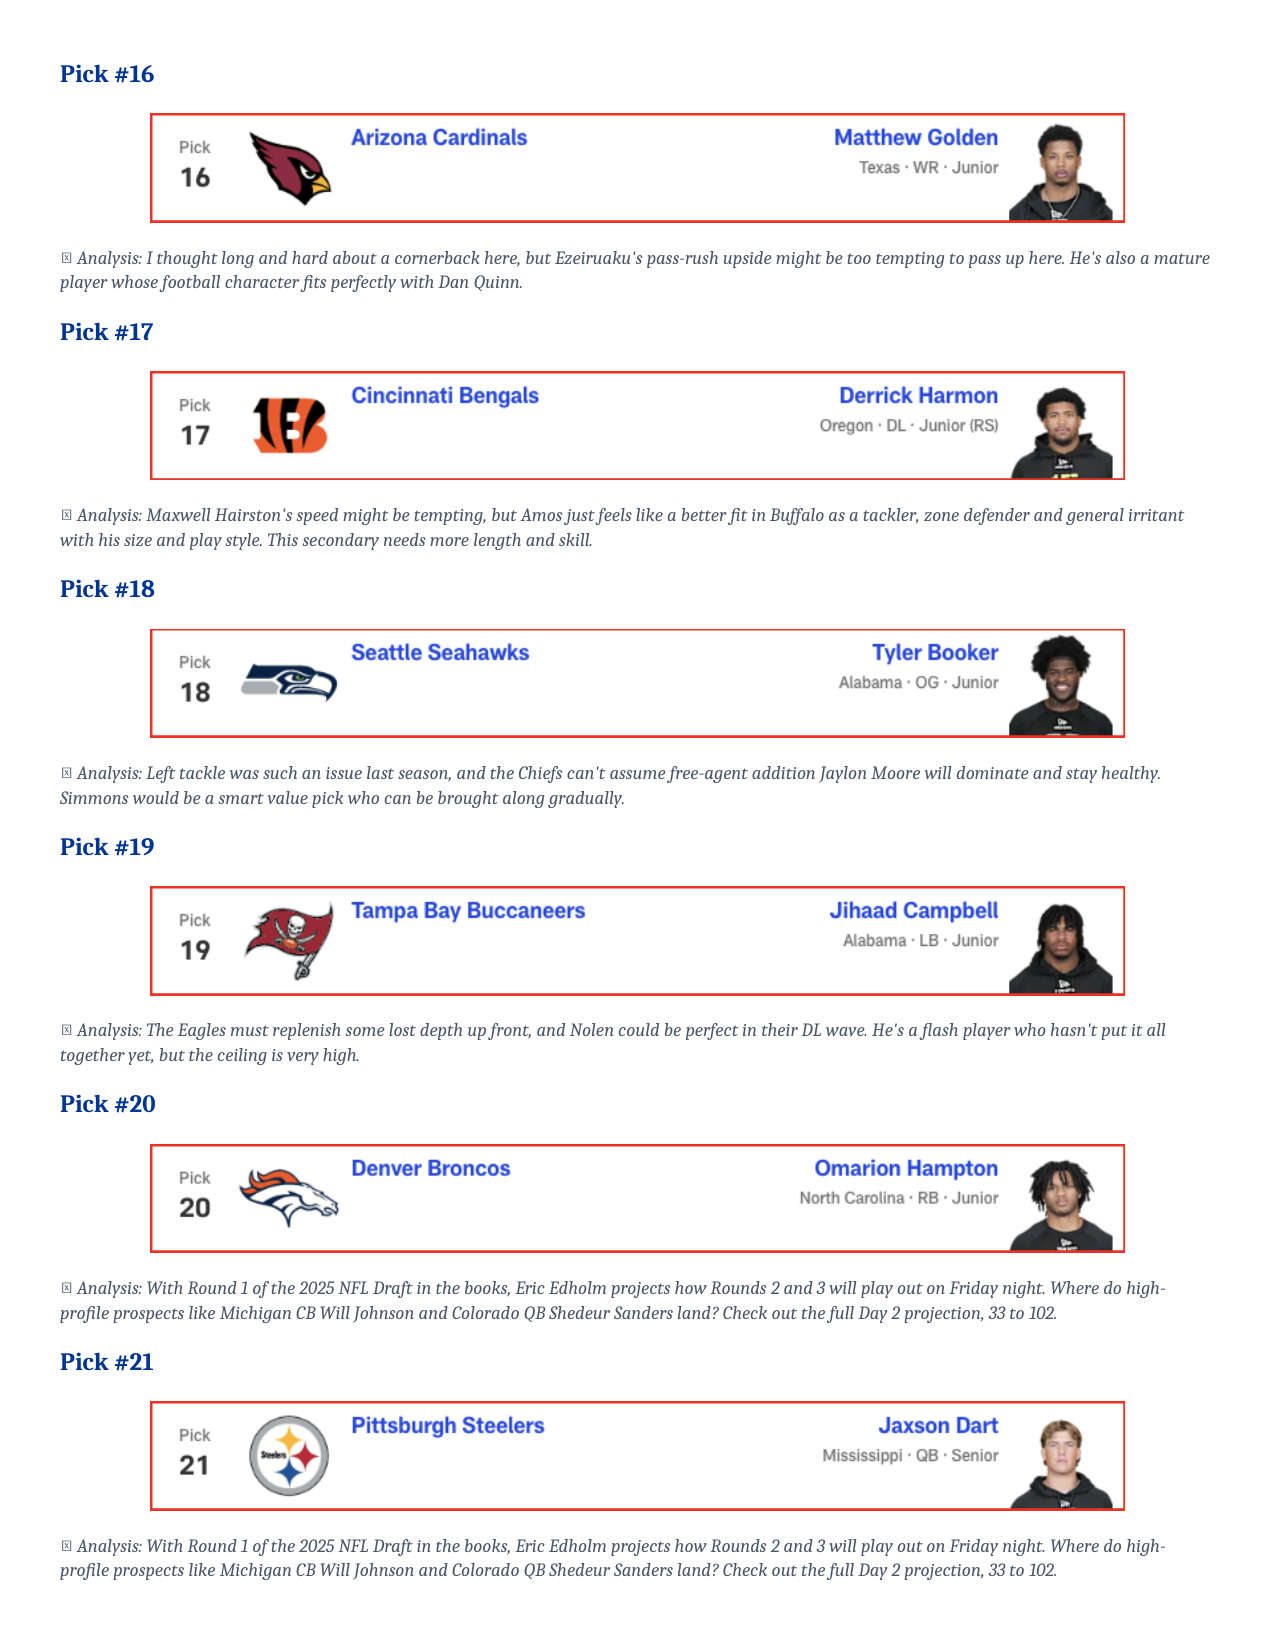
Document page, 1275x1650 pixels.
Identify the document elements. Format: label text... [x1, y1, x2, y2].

text 📝 Analysis: I thought long and hard about a cornerback here, but Ezeiruaku's pass-rush upside might be too tempting to pass up here. He's also a mature player whose football character fits perfectly with Dan Quinn. [60, 247, 1215, 293]
picture [150, 629, 1125, 738]
picture [150, 113, 1125, 223]
text 📝 Analysis: Maxwell Hairston's speed might be tempting, but Amos just feels like a better fit in Buffalo as a tackler, zone defender and general irritant with his size and play style. This secondary needs more length and skill. [60, 505, 1215, 551]
text Pick #21 [60, 1348, 1215, 1377]
text Pick #20 [60, 1090, 1215, 1119]
text 📝 Analysis: The Eagles must replenish some lost depth up front, and Nolen could be perfect in their DL wave. He's a flash player who hasn't put it all together yet, but the ceiling is very high. [60, 1020, 1215, 1066]
picture [150, 1401, 1125, 1511]
text 📝 Analysis: Left tackle was such an issue last season, and the Chiefs can't assume free-agent addition Jaylon Moore will dominate and stay healthy. Simmons would be a smart value pick who can be brought along gradually. [60, 762, 1215, 809]
text 📝 Analysis: With Round 1 of the 2025 NFL Draft in the books, Eric Edholm projects how Rounds 2 and 3 will play out on Friday night. Where do high-profile prospects like Michigan CB Will Johnson and Colorado QB Shedeur Sanders land? Check out the full Day 2 projection, 33 to 102. [60, 1535, 1215, 1582]
text 📝 Analysis: With Round 1 of the 2025 NFL Draft in the books, Eric Edholm projects how Rounds 2 and 3 will play out on Friday night. Where do high-profile prospects like Michigan CB Will Johnson and Colorado QB Shedeur Sanders land? Check out the full Day 2 projection, 33 to 102. [60, 1278, 1215, 1324]
picture [150, 1144, 1125, 1253]
text Pick #19 [60, 833, 1215, 862]
text Pick #17 [60, 318, 1215, 346]
picture [150, 886, 1125, 996]
text Pick #18 [60, 575, 1215, 604]
text Pick #16 [60, 60, 1215, 89]
picture [150, 371, 1125, 480]
